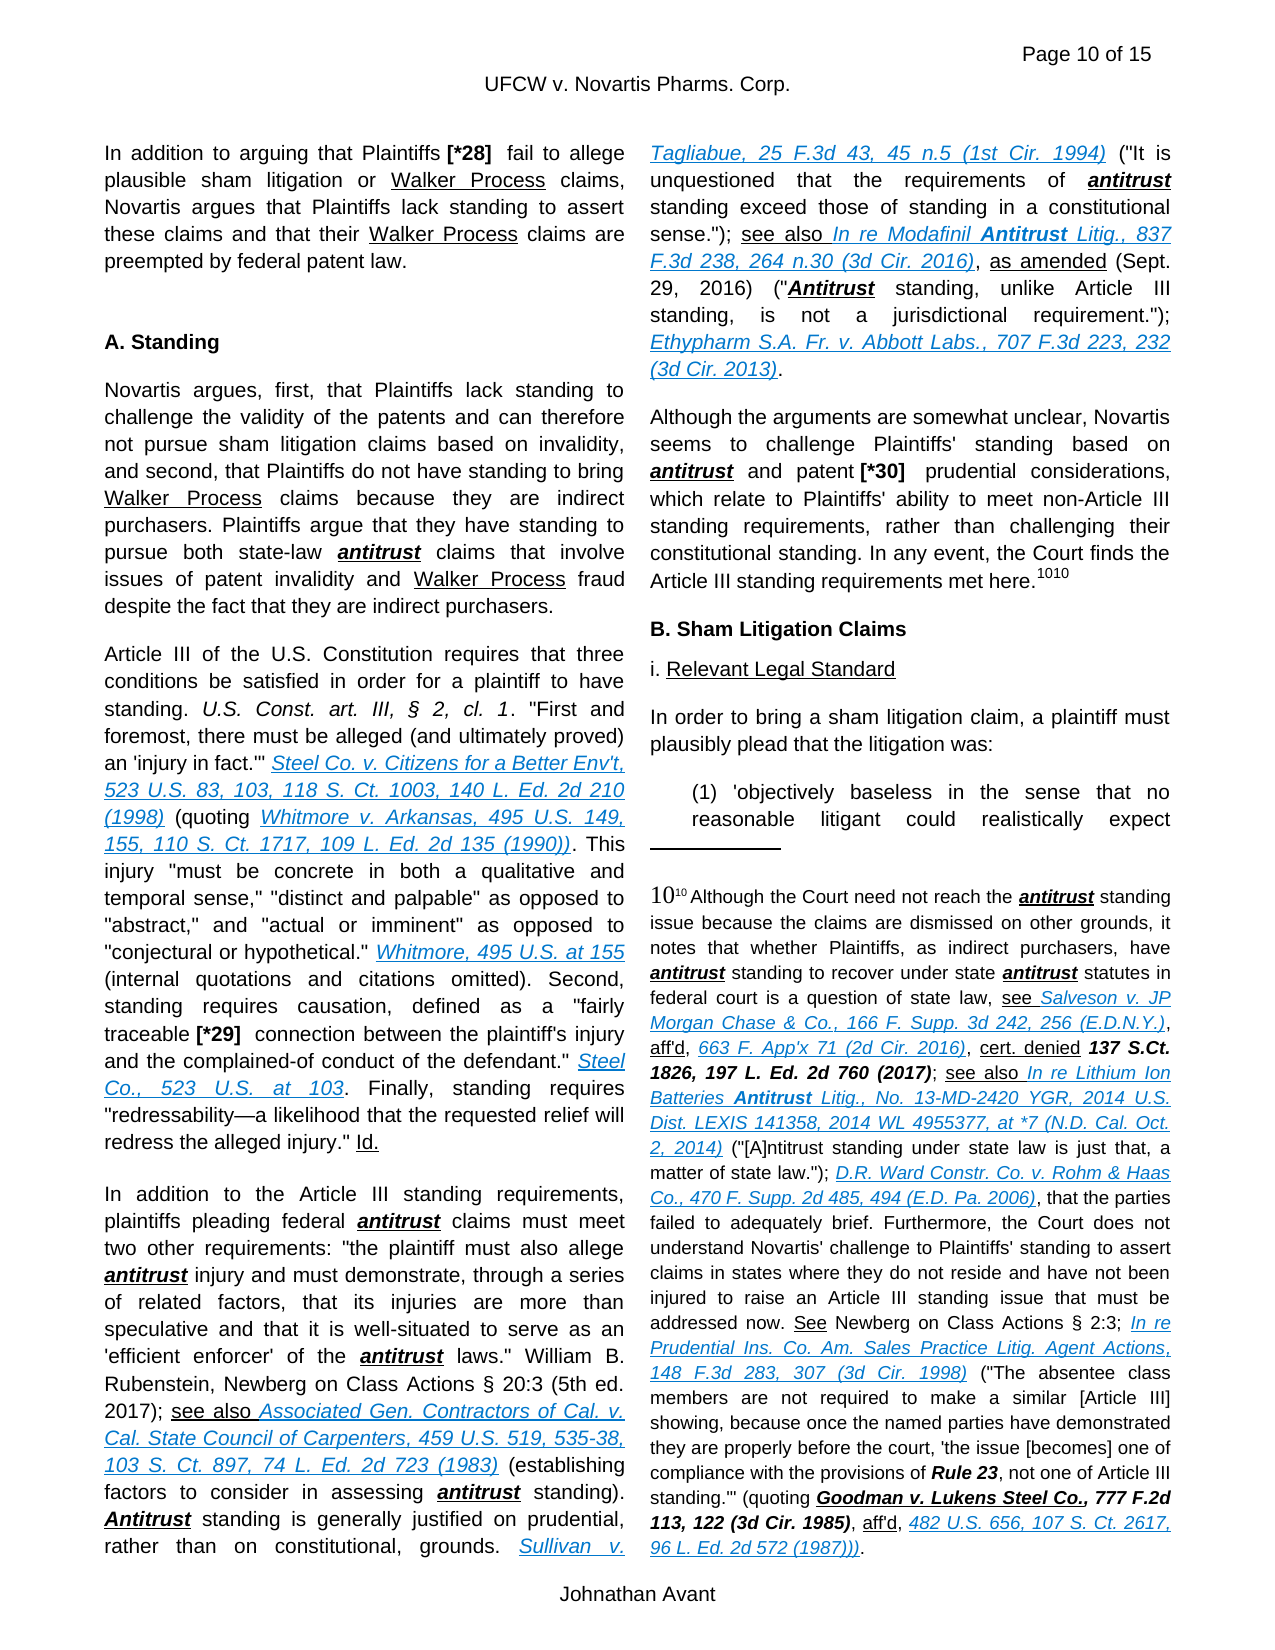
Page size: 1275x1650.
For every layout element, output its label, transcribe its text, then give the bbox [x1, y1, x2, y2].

text Article III of the U.S. Constitution requires that three conditions be satisfied in order for a plaintiff to have standing. U.S. Const. art. III, § 2, cl. 1. "First and foremost, there must be alleged (and ultimately proved) an 'injury in fact.'" Steel Co. v. Citizens for a Better Env't, 523 U.S. 83, 103, 118 S. Ct. 1003, 140 L. Ed. 2d 210 (1998) (quoting Whitmore v. Arkansas, 495 U.S. 149, 155, 110 S. Ct. 1717, 109 L. Ed. 2d 135 (1990)). This injury "must be concrete in both a qualitative and temporal sense," "distinct and palpable" as opposed to "abstract," and "actual or imminent" as opposed to "conjectural or hypothetical." Whitmore, 495 U.S. at 155 (internal quotations and citations omitted). Second, standing requires causation, defined as a "fairly traceable [*29] connection between the plaintiff's injury and the complained-of conduct of the defendant." Steel Co., 523 U.S. at 103. Finally, standing requires "redressability—a likelihood that the requested relief will redress the alleged injury." Id. [104, 639, 625, 799]
text Although the arguments are somewhat unclear, Novartis seems to challenge Plaintiffs' standing based on antitrust and patent [*30] prudential considerations, which relate to Plaintiffs' ability to meet non-Article III standing requirements, rather than challenging their constitutional standing. In any event, the Court finds the Article III standing requirements met here.10 [650, 402, 1171, 593]
text In order to bring a sham litigation claim, a plaintiff must plausibly plead that the litigation was: [650, 702, 1171, 756]
text In addition to the Article III standing requirements, plaintiffs pleading federal antitrust claims must meet two other requirements: "the plaintiff must also allege antitrust injury and must demonstrate, through a series of related factors, that its injuries are more than speculative and that it is well-situated to serve as an 'efficient enforcer' of the antitrust laws." William B. Rubenstein, Newberg on Class Actions § 20:3 (5th ed. 2017); see also Associated Gen. Contractors of Cal. v. Cal. State Council of Carpenters, 459 U.S. 519, 535-38, 103 S. Ct. 897, 74 L. Ed. 2d 723 (1983) (establishing factors to consider in assessing antitrust standing). Antitrust standing is generally justified on prudential, rather than on constitutional, grounds. Sullivan v. Tagliabue, 25 F.3d 43, 45 n.5 (1st Cir. 1994) ("It is unquestioned that the requirements of antitrust standing exceed those of standing in a constitutional sense."); see also In re Modafinil Antitrust Litig., 837 F.3d 238, 264 n.30 (3d Cir. 2016), as amended (Sept. 29, 2016) ("Antitrust standing, unlike Article III standing, is not a jurisdictional requirement."); Ethypharm S.A. Fr. v. Abbott Labs., 707 F.3d 223, 232 (3d Cir. 2013). [650, 137, 1171, 351]
text In addition to the Article III standing requirements, plaintiffs pleading federal antitrust claims must meet two other requirements: "the plaintiff must also allege antitrust injury and must demonstrate, through a series of related factors, that its injuries are more than speculative and that it is well-situated to serve as an 'efficient enforcer' of the antitrust laws." William B. Rubenstein, Newberg on Class Actions § 20:3 (5th ed. 2017); see also Associated Gen. Contractors of Cal. v. Cal. State Council of Carpenters, 459 U.S. 519, 535-38, 103 S. Ct. 897, 74 L. Ed. 2d 723 (1983) (establishing factors to consider in assessing antitrust standing). Antitrust standing is generally justified on prudential, rather than on constitutional, grounds. Sullivan v. Tagliabue, 25 F.3d 43, 45 n.5 (1st Cir. 1994) ("It is unquestioned that the requirements of antitrust standing exceed those of standing in a constitutional sense."); see also In re Modafinil Antitrust Litig., 837 F.3d 238, 264 n.30 (3d Cir. 2016), as amended (Sept. 29, 2016) ("Antitrust standing, unlike Article III standing, is not a jurisdictional requirement."); Ethypharm S.A. Fr. v. Abbott Labs., 707 F.3d 223, 232 (3d Cir. 2013). [104, 1179, 625, 1447]
text Novartis argues, first, that Plaintiffs lack standing to challenge the validity of the patents and can therefore not pursue sham litigation claims based on invalidity, and second, that Plaintiffs do not have standing to bring Walker Process claims because they are indirect purchasers. Plaintiffs argue that they have standing to pursue both state-law antitrust claims that involve issues of patent invalidity and Walker Process fraud despite the fact that they are indirect purchasers. [104, 374, 625, 618]
text In addition to arguing that Plaintiffs [*28] fail to allege plausible sham litigation or Walker Process claims, Novartis argues that Plaintiffs lack standing to assert these claims and that their Walker Process claims are preempted by federal patent law. [104, 137, 625, 273]
text i. Relevant Legal Standard [650, 654, 1171, 681]
text B. Sham Litigation Claims [650, 614, 1171, 641]
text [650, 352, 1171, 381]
text A. Standing [104, 298, 625, 354]
text Article III of the U.S. Constitution requires that three conditions be satisfied in order for a plaintiff to have standing. U.S. Const. art. III, § 2, cl. 1. "First and foremost, there must be alleged (and ultimately proved) an 'injury in fact.'" Steel Co. v. Citizens for a Better Env't, 523 U.S. 83, 103, 118 S. Ct. 1003, 140 L. Ed. 2d 210 (1998) (quoting Whitmore v. Arkansas, 495 U.S. 149, 155, 110 S. Ct. 1717, 109 L. Ed. 2d 135 (1990)). This injury "must be concrete in both a qualitative and temporal sense," "distinct and palpable" as opposed to "abstract," and "actual or imminent" as opposed to "conjectural or hypothetical." Whitmore, 495 U.S. at 155 (internal quotations and citations omitted). Second, standing requires causation, defined as a "fairly traceable [*29] connection between the plaintiff's injury and the complained-of conduct of the defendant." Steel Co., 523 U.S. at 103. Finally, standing requires "redressability—a likelihood that the requested relief will redress the alleged injury." Id. [104, 800, 625, 1154]
text (1) 'objectively baseless in the sense that no reasonable litigant could realistically expect success on the merits'; and (2) subjectively motivated by a desire to 'interfere directly with the business relationships of a competitor, through the use of the governmental process—as opposed to the outcome of that process—as an anticompetitive weapon. [692, 777, 1171, 831]
